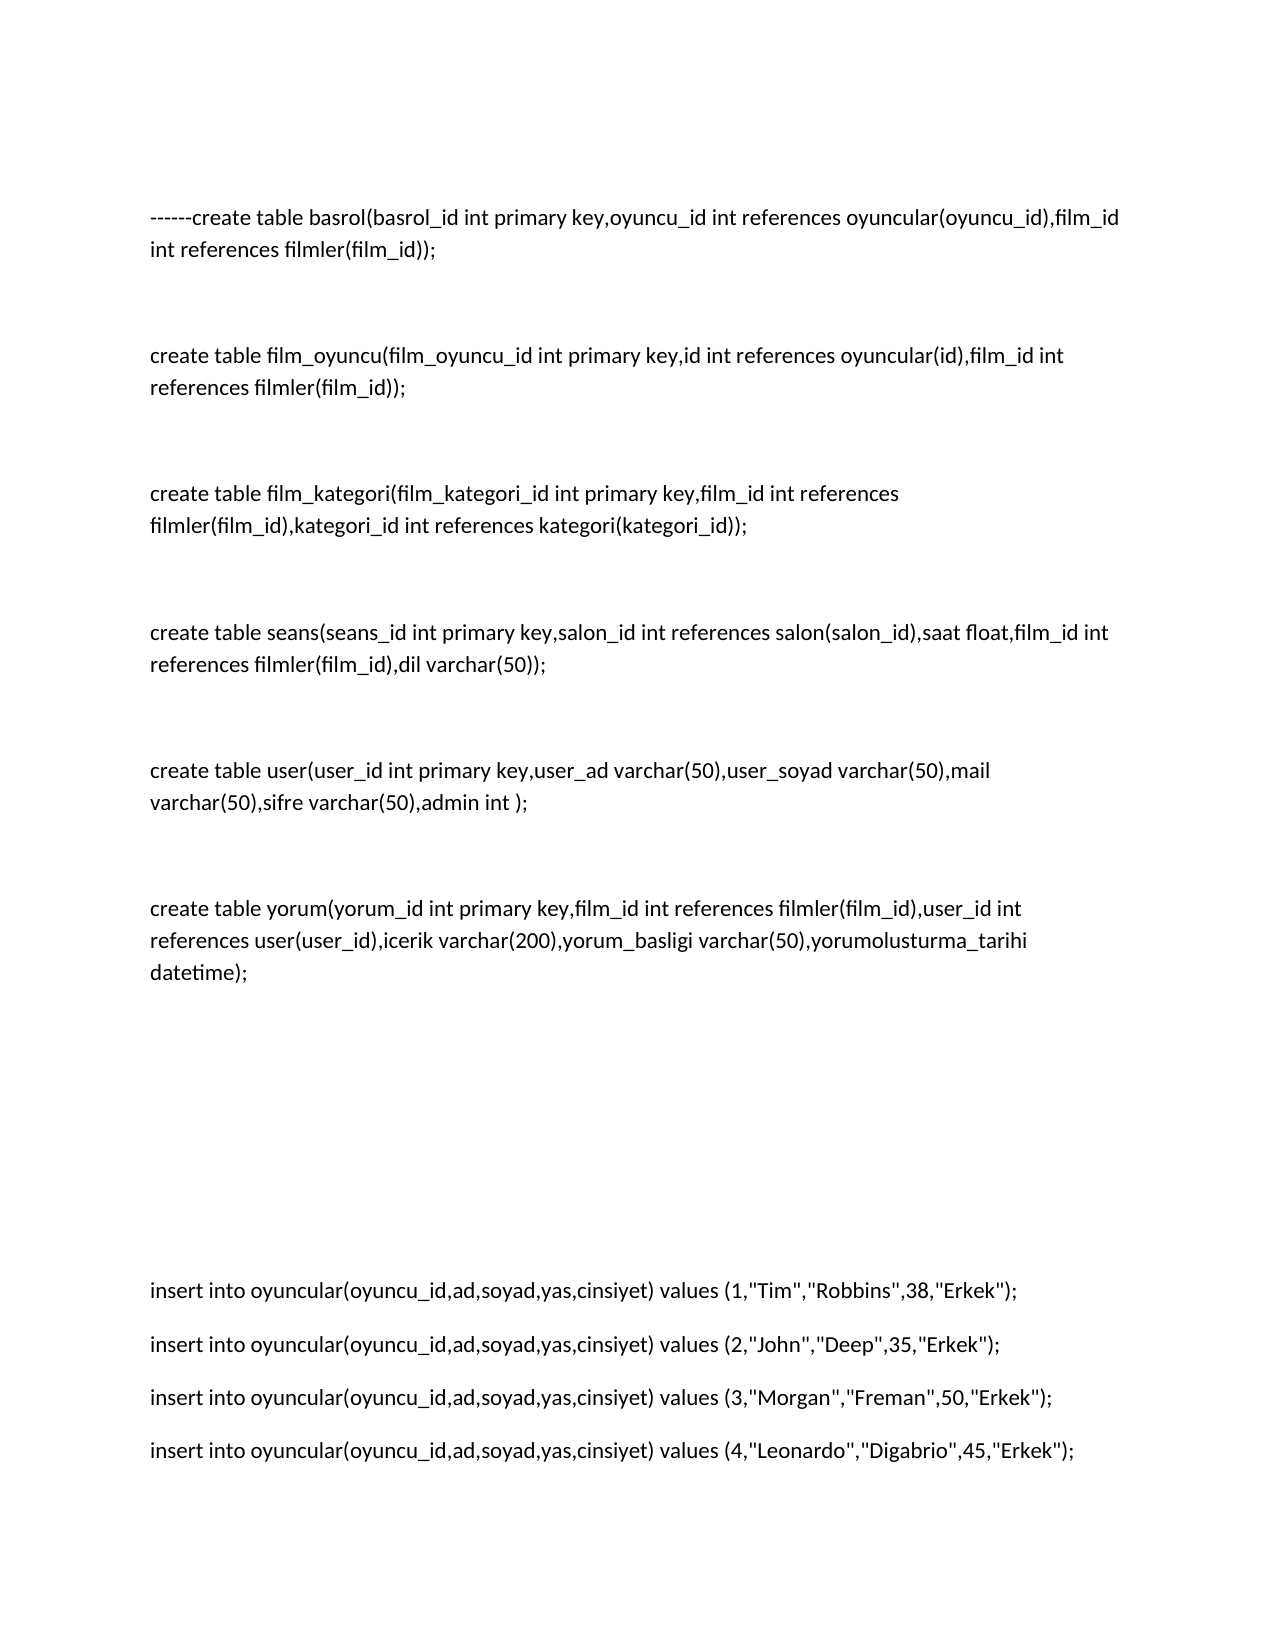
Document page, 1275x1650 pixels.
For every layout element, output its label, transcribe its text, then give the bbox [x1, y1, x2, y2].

text insert into oyuncular(oyuncu_id,ad,soyad,yas,cinsiyet) values (1,"Tim","Robbins",38,"Erkek"); [150, 1277, 1125, 1305]
text create table film_kategori(film_kategori_id int primary key,film_id int references filmler(film_id),kategori_id int references kategori(kategori_id)); [150, 479, 1125, 540]
text create table yorum(yorum_id int primary key,film_id int references filmler(film_id),user_id int references user(user_id),icerik varchar(200),yorum_basligi varchar(50),yorumolusturma_tarihi datetime); [150, 894, 1125, 987]
text insert into oyuncular(oyuncu_id,ad,soyad,yas,cinsiyet) values (4,"Leonardo","Digabrio",45,"Erkek"); [150, 1436, 1125, 1464]
text ------create table basrol(basrol_id int primary key,oyuncu_id int references oyuncular(oyuncu_id),film_id int references filmler(film_id)); [150, 203, 1125, 263]
text create table user(user_id int primary key,user_ad varchar(50),user_soyad varchar(50),mail varchar(50),sifre varchar(50),admin int ); [150, 756, 1125, 816]
text create table film_oyuncu(film_oyuncu_id int primary key,id int references oyuncular(id),film_id int references filmler(film_id)); [150, 341, 1125, 401]
text insert into oyuncular(oyuncu_id,ad,soyad,yas,cinsiyet) values (2,"John","Deep",35,"Erkek"); [150, 1330, 1125, 1358]
text create table seans(seans_id int primary key,salon_id int references salon(salon_id),saat float,film_id int references filmler(film_id),dil varchar(50)); [150, 618, 1125, 678]
text insert into oyuncular(oyuncu_id,ad,soyad,yas,cinsiyet) values (3,"Morgan","Freman",50,"Erkek"); [150, 1383, 1125, 1411]
